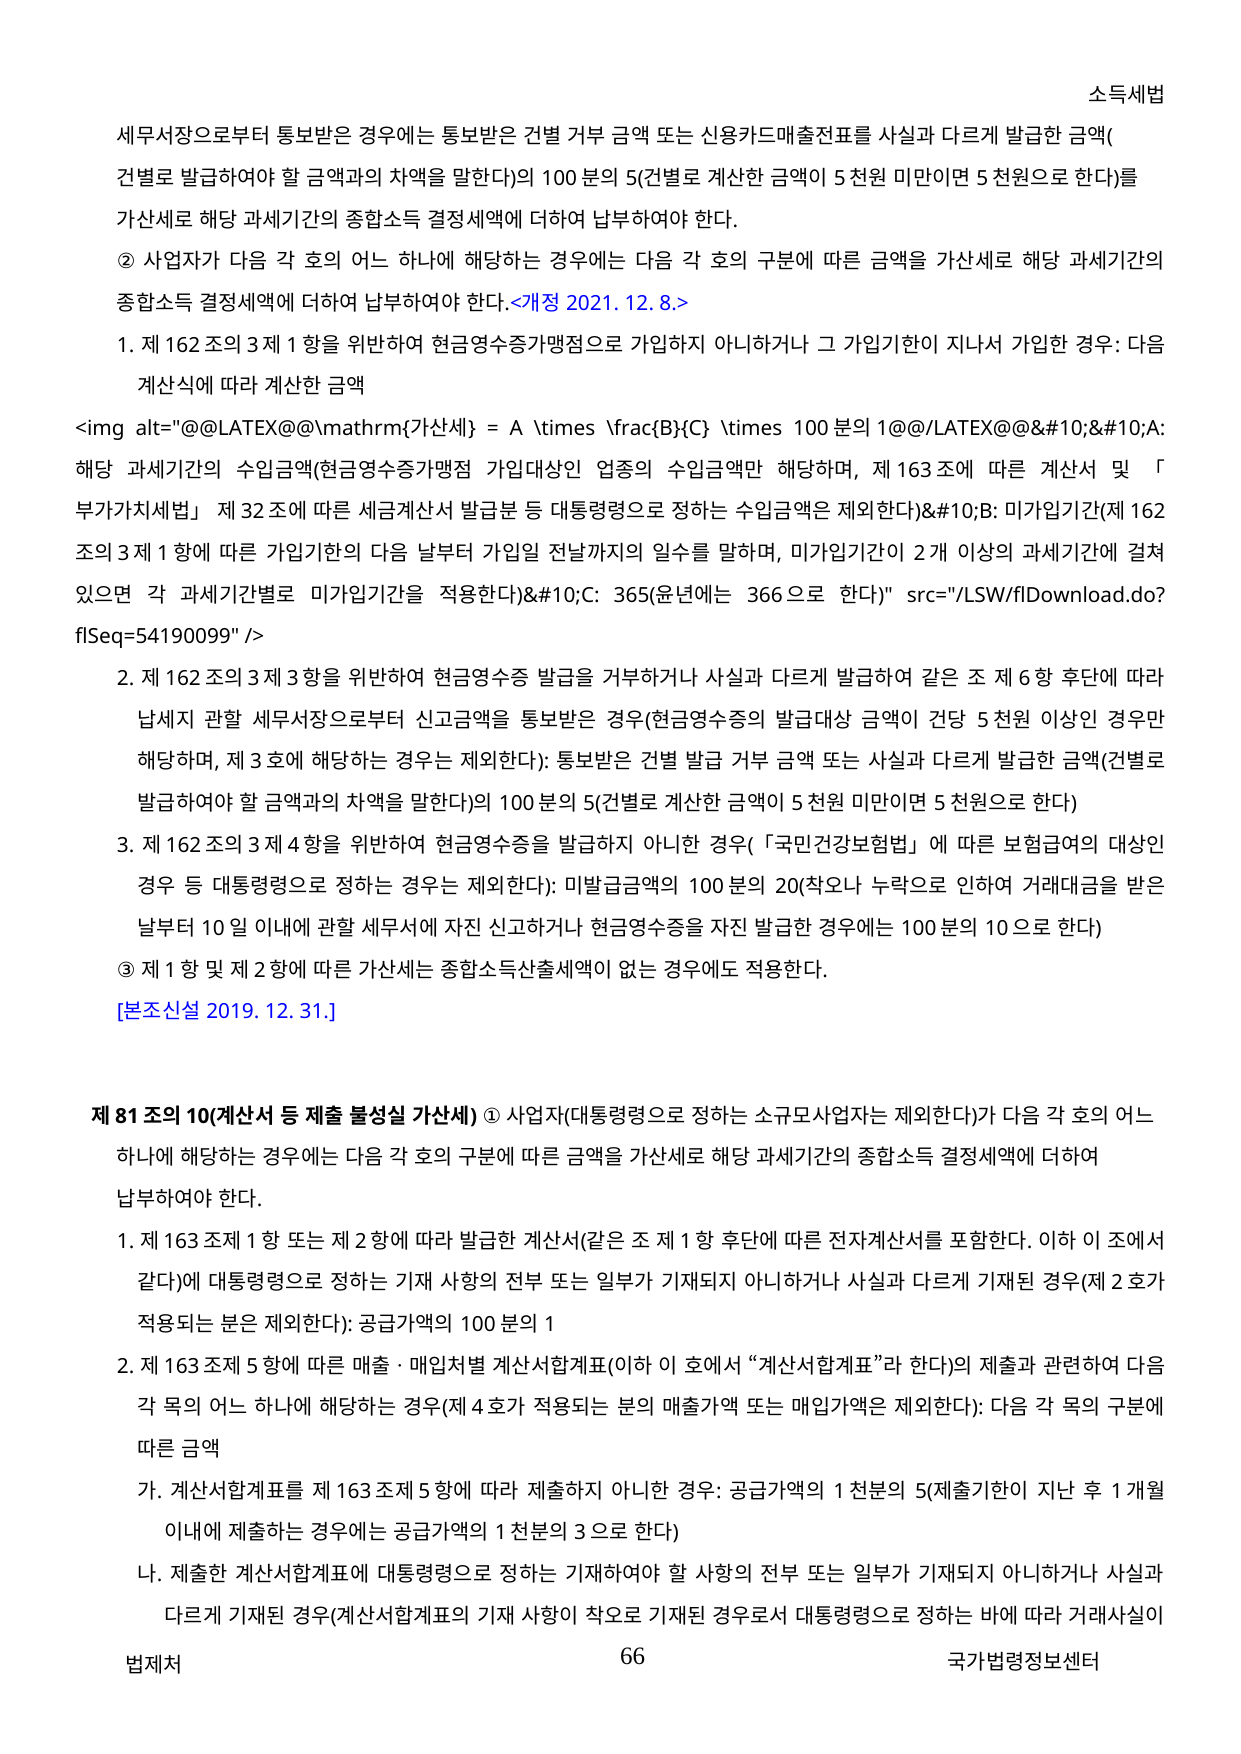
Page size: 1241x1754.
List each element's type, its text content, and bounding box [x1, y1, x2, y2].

text 1. 제162조의3제1항을 위반하여 현금영수증가맹점으로 가입하지 아니하거나 그 가입기한이 지나서 가입한 경우: 다음 계산식에 따라 계산한 금액 [117, 317, 1165, 400]
text 3. 제162조의3제4항을 위반하여 현금영수증을 발급하지 아니한 경우(「국민건강보험법」에 따른 보험급여의 대상인 경우 등 대통령령으로 정하는 경우는 제외한다): 미발급금액의 100분의 20(착오나 누락으로 인하여 거래대금을 받은 날부터 10일 이내에 관할 세무서에 자진 신고하거나 현금영수증을 자진 발급한 경우에는 100분의 10으로 한다) [117, 817, 1165, 942]
text ② 사업자가 다음 각 호의 어느 하나에 해당하는 경우에는 다음 각 호의 구분에 따른 금액을 가산세로 해당 과세기간의 종합소득 결정세액에 더하여 납부하여야 한다.<개정 2021. 12. 8.> [117, 233, 1165, 317]
text [본조신설 2019. 12. 31.] [117, 983, 1165, 1025]
text 2. 제162조의3제3항을 위반하여 현금영수증 발급을 거부하거나 사실과 다르게 발급하여 같은 조 제6항 후단에 따라 납세지 관할 세무서장으로부터 신고금액을 통보받은 경우(현금영수증의 발급대상 금액이 건당 5천원 이상인 경우만 해당하며, 제3호에 해당하는 경우는 제외한다): 통보받은 건별 발급 거부 금액 또는 사실과 다르게 발급한 금액(건별로 발급하여야 할 금액과의 차액을 말한다)의 100분의 5(건별로 계산한 금액이 5천원 미만이면 5천원으로 한다) [117, 650, 1165, 817]
text 1. 제163조제1항 또는 제2항에 따라 발급한 계산서(같은 조 제1항 후단에 따른 전자계산서를 포함한다. 이하 이 조에서 같다)에 대통령령으로 정하는 기재 사항의 전부 또는 일부가 기재되지 아니하거나 사실과 다르게 기재된 경우(제2호가 적용되는 분은 제외한다): 공급가액의 100분의 1 [117, 1212, 1165, 1337]
text <img alt="@@LATEX@@\mathrm{가산세} = A \times \frac{B}{C} \times 100분의1@@/LATEX@@&#10;&#10;A: 해당 과세기간의 수입금액(현금영수증가맹점 가입대상인 업종의 수입금액만 해당하며, 제163조에 따른 계산서 및 「부가가치세법」 제32조에 따른 세금계산서 발급분 등 대통령령으로 정하는 수입금액은 제외한다)&#10;B: 미가입기간(제162조의3제1항에 따른 가입기한의 다음 날부터 가입일 전날까지의 일수를 말하며, 미가입기간이 2개 이상의 과세기간에 걸쳐 있으면 각 과세기간별로 미가입기간을 적용한다)&#10;C: 365(윤년에는 366으로 한다)" src="/LSW/flDownload.do?flSeq=54190099" /> [75, 400, 1165, 650]
text 2. 제163조제5항에 따른 매출ㆍ매입처별 계산서합계표(이하 이 호에서 “계산서합계표”라 한다)의 제출과 관련하여 다음 각 목의 어느 하나에 해당하는 경우(제4호가 적용되는 분의 매출가액 또는 매입가액은 제외한다): 다음 각 목의 구분에 따른 금액 [117, 1337, 1165, 1462]
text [137, 1546, 1165, 1629]
text ③ 제1항 및 제2항에 따른 가산세는 종합소득산출세액이 없는 경우에도 적용한다. [117, 942, 1165, 983]
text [92, 108, 1165, 233]
text 제81조의10(계산서 등 제출 불성실 가산세) ① 사업자(대통령령으로 정하는 소규모사업자는 제외한다)가 다음 각 호의 어느 하나에 해당하는 경우에는 다음 각 호의 구분에 따른 금액을 가산세로 해당 과세기간의 종합소득 결정세액에 더하여 납부하여야 한다. [92, 1087, 1165, 1212]
text 가. 계산서합계표를 제163조제5항에 따라 제출하지 아니한 경우: 공급가액의 1천분의 5(제출기한이 지난 후 1개월 이내에 제출하는 경우에는 공급가액의 1천분의 3으로 한다) [137, 1462, 1165, 1546]
